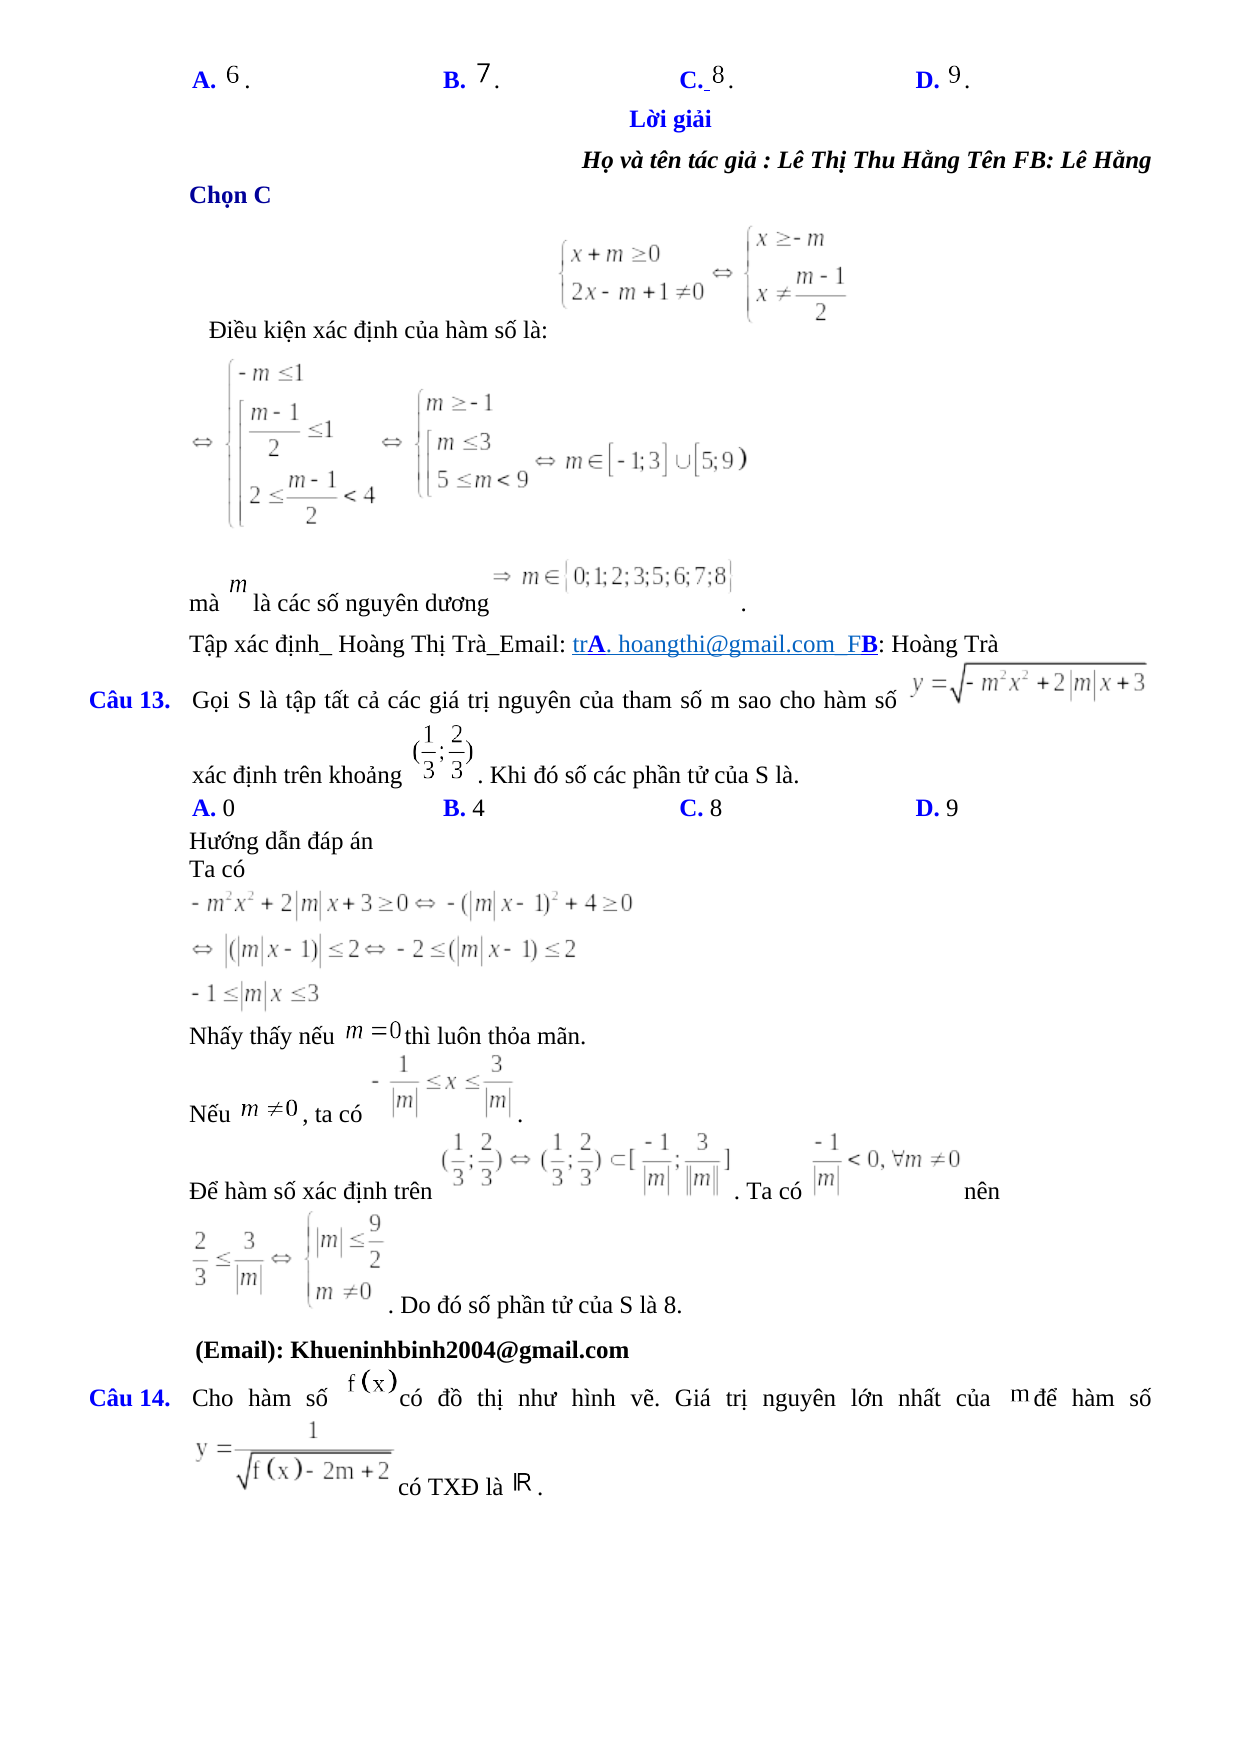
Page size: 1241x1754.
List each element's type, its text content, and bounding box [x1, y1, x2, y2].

list Ta có [189, 854, 1152, 883]
text (Email): Khueninhbinh2004@gmail.com [189, 1336, 1152, 1364]
text mà là các số nguyên dương. [189, 557, 1152, 616]
text A. . B. . C. . D. . [192, 59, 1152, 93]
list Gọi S là tập tất cả các giá trị nguyên của tham số m sao cho hàm số xác định trên khoảng . Khi đó số các phần tử của S là. [88, 658, 1152, 788]
text Điều kiện xác định của hàm số là: [189, 221, 1152, 344]
list Nhấy thấy nếu thì luôn thỏa mãn. [189, 1015, 1152, 1050]
list Nếu , ta có . [189, 1050, 1152, 1127]
text Chọn C [189, 180, 1152, 209]
text Lời giải [189, 104, 1152, 133]
list Để hàm số xác định trên . Ta có nên . Do đó số phần tử của S là 8. [189, 1127, 1152, 1319]
list Cho hàm số có đồ thị như hình vẽ. Giá trị nguyên lớn nhất của để hàm số có TXĐ là . [88, 1364, 1152, 1500]
list Hướng dẫn đáp án [189, 826, 1152, 854]
text Tập xác định_ Hoàng Thị Trà_Email: trA. hoangthi@gmail.com_FB: Hoàng Trà [189, 629, 1152, 658]
text A. 0 B. 4 C. 8 D. 9 [192, 793, 1152, 822]
text Họ và tên tác giả : Lê Thị Thu Hằng Tên FB: Lê Hằng [189, 145, 1152, 174]
